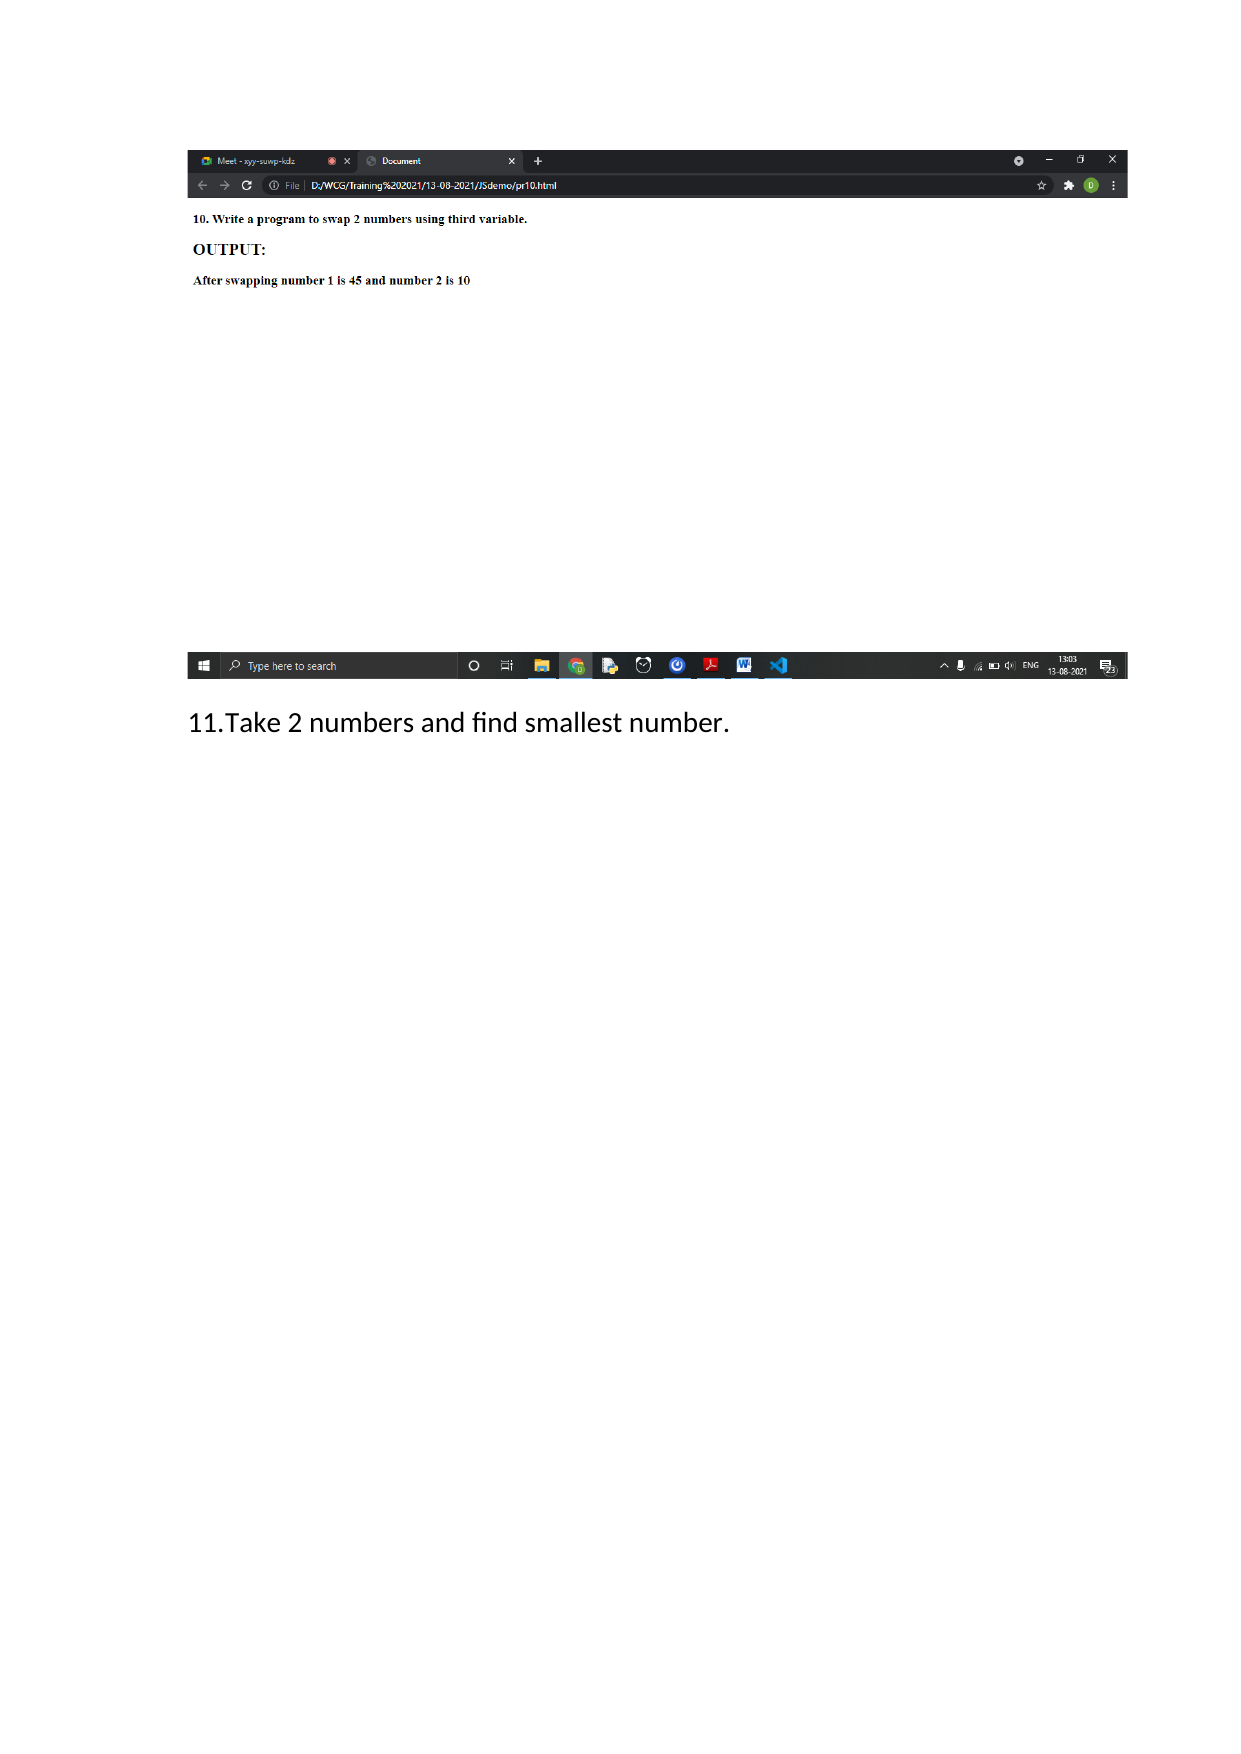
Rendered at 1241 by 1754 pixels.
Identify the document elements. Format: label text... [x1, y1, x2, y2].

list Take 2 numbers and find smallest number. [187, 704, 1090, 739]
picture [187, 150, 1128, 679]
